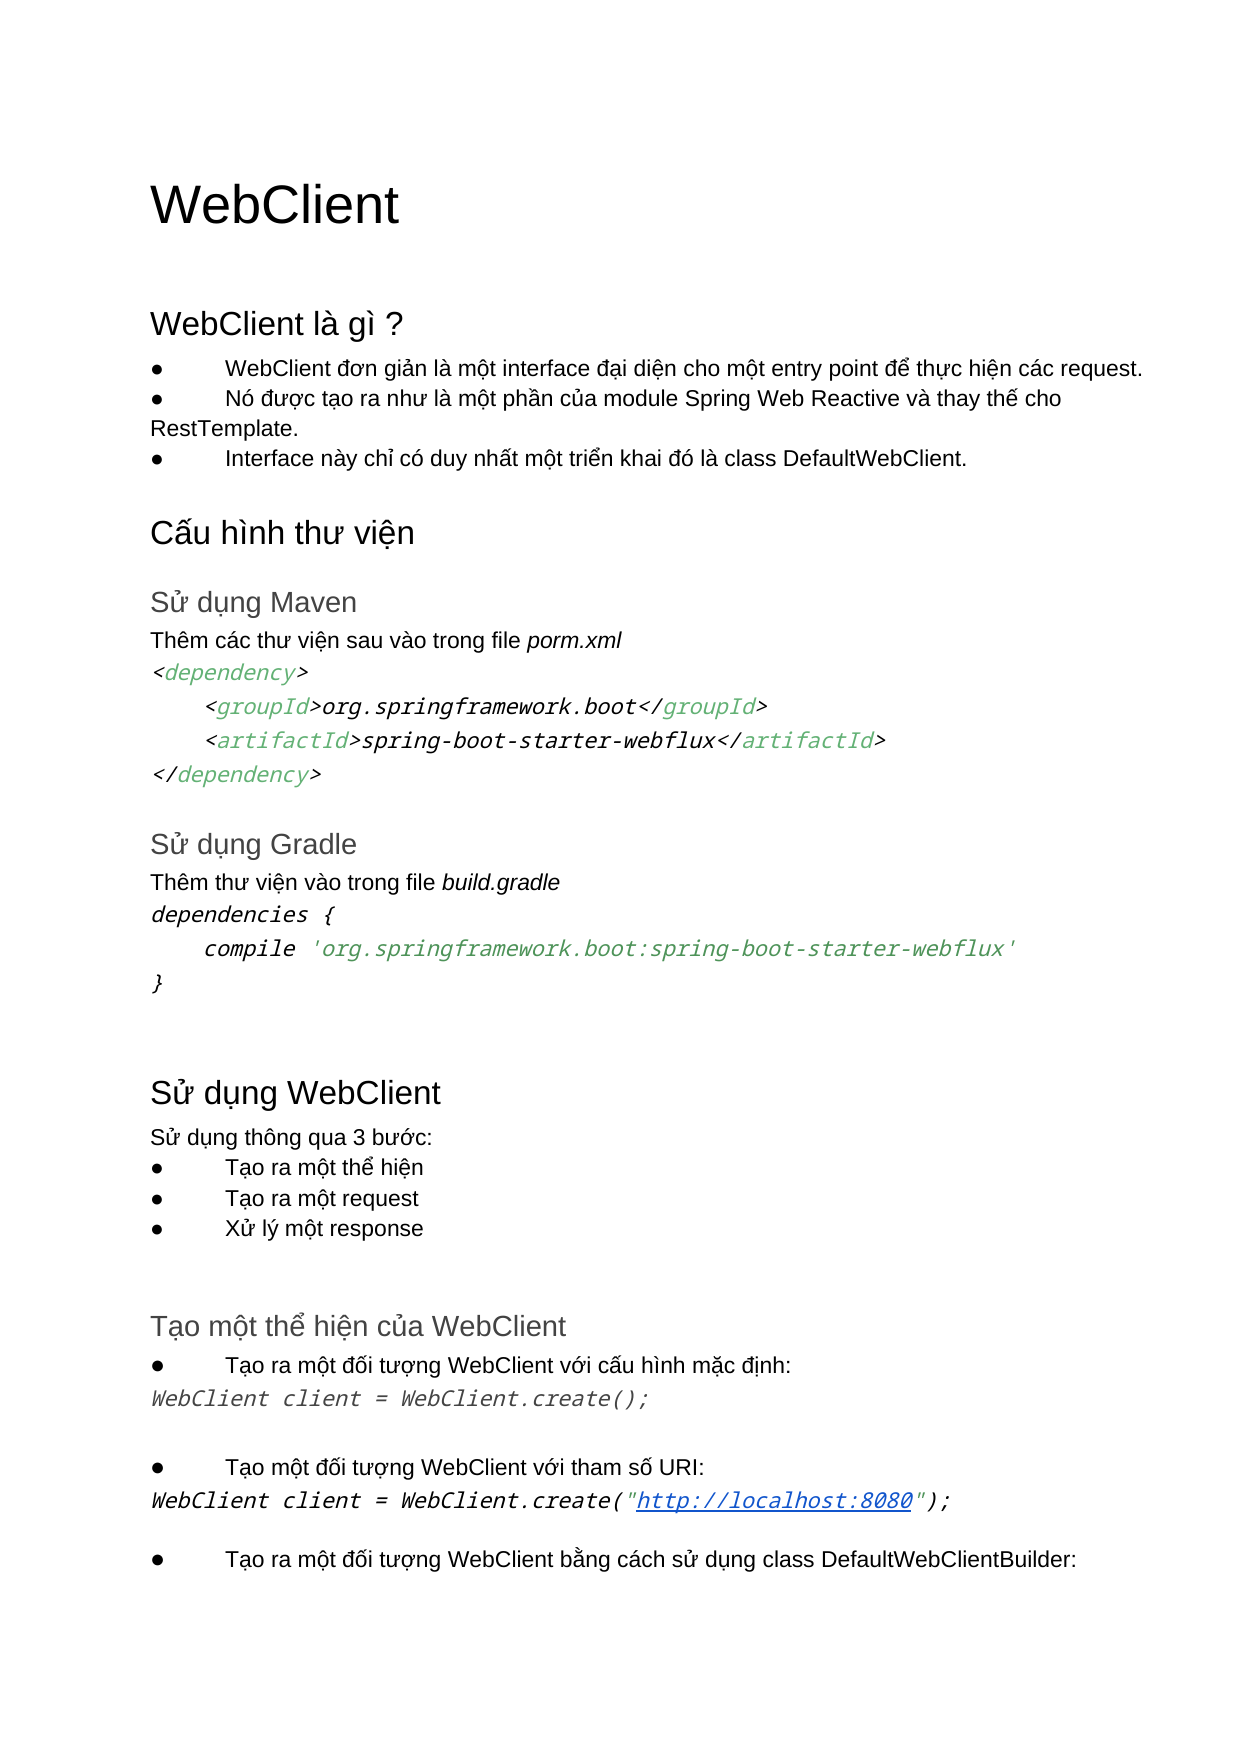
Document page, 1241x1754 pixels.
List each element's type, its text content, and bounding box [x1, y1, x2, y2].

list Tạo ra một thể hiện [150, 1154, 1153, 1181]
list Tạo ra một request [150, 1184, 1153, 1211]
text } [150, 967, 1153, 997]
list WebClient đơn giản là một interface đại diện cho một entry point để thực hiện các request. [150, 355, 1153, 381]
title WebClient [150, 173, 1153, 235]
text <dependency> [150, 657, 1153, 687]
text WebClient client = WebClient.create("http://localhost:8080"); [150, 1485, 1153, 1514]
list Nó được tạo ra như là một phần của module Spring Web Reactive và thay thế cho RestTemplate. [150, 385, 1153, 442]
list Xử lý một response [150, 1215, 1153, 1241]
subtitle Cấu hình thư viện [150, 513, 1090, 552]
text <artifactId>spring-boot-starter-webflux</artifactId> [150, 725, 1153, 755]
text compile 'org.springframework.boot:spring-boot-starter-webflux' [150, 933, 1153, 963]
text dependencies { [150, 899, 1153, 929]
text Thêm các thư viện sau vào trong file porm.xml [150, 627, 1153, 653]
text Sử dụng thông qua 3 bước: [150, 1124, 1153, 1151]
subtitle Sử dụng Gradle [150, 827, 1090, 861]
text <groupId>org.springframework.boot</groupId> [150, 691, 1153, 721]
subtitle WebClient là gì ? [150, 304, 1090, 342]
subtitle Sử dụng WebClient [150, 1073, 1090, 1112]
text </dependency> [150, 759, 1153, 789]
subtitle Sử dụng Maven [150, 585, 1090, 618]
list Tạo ra một đối tượng WebClient bằng cách sử dụng class DefaultWebClientBuilder: [150, 1544, 1153, 1573]
list Tạo ra một đối tượng WebClient với cấu hình mặc định: [150, 1350, 1153, 1379]
list Tạo một đối tượng WebClient với tham số URI: [150, 1452, 1153, 1481]
text Thêm thư viện vào trong file build.gradle [150, 869, 1153, 895]
list Interface này chỉ có duy nhất một triển khai đó là class DefaultWebClient. [150, 445, 1153, 472]
text WebClient client = WebClient.create(); [150, 1383, 1153, 1413]
subtitle Tạo một thể hiện của WebClient [150, 1308, 1090, 1342]
